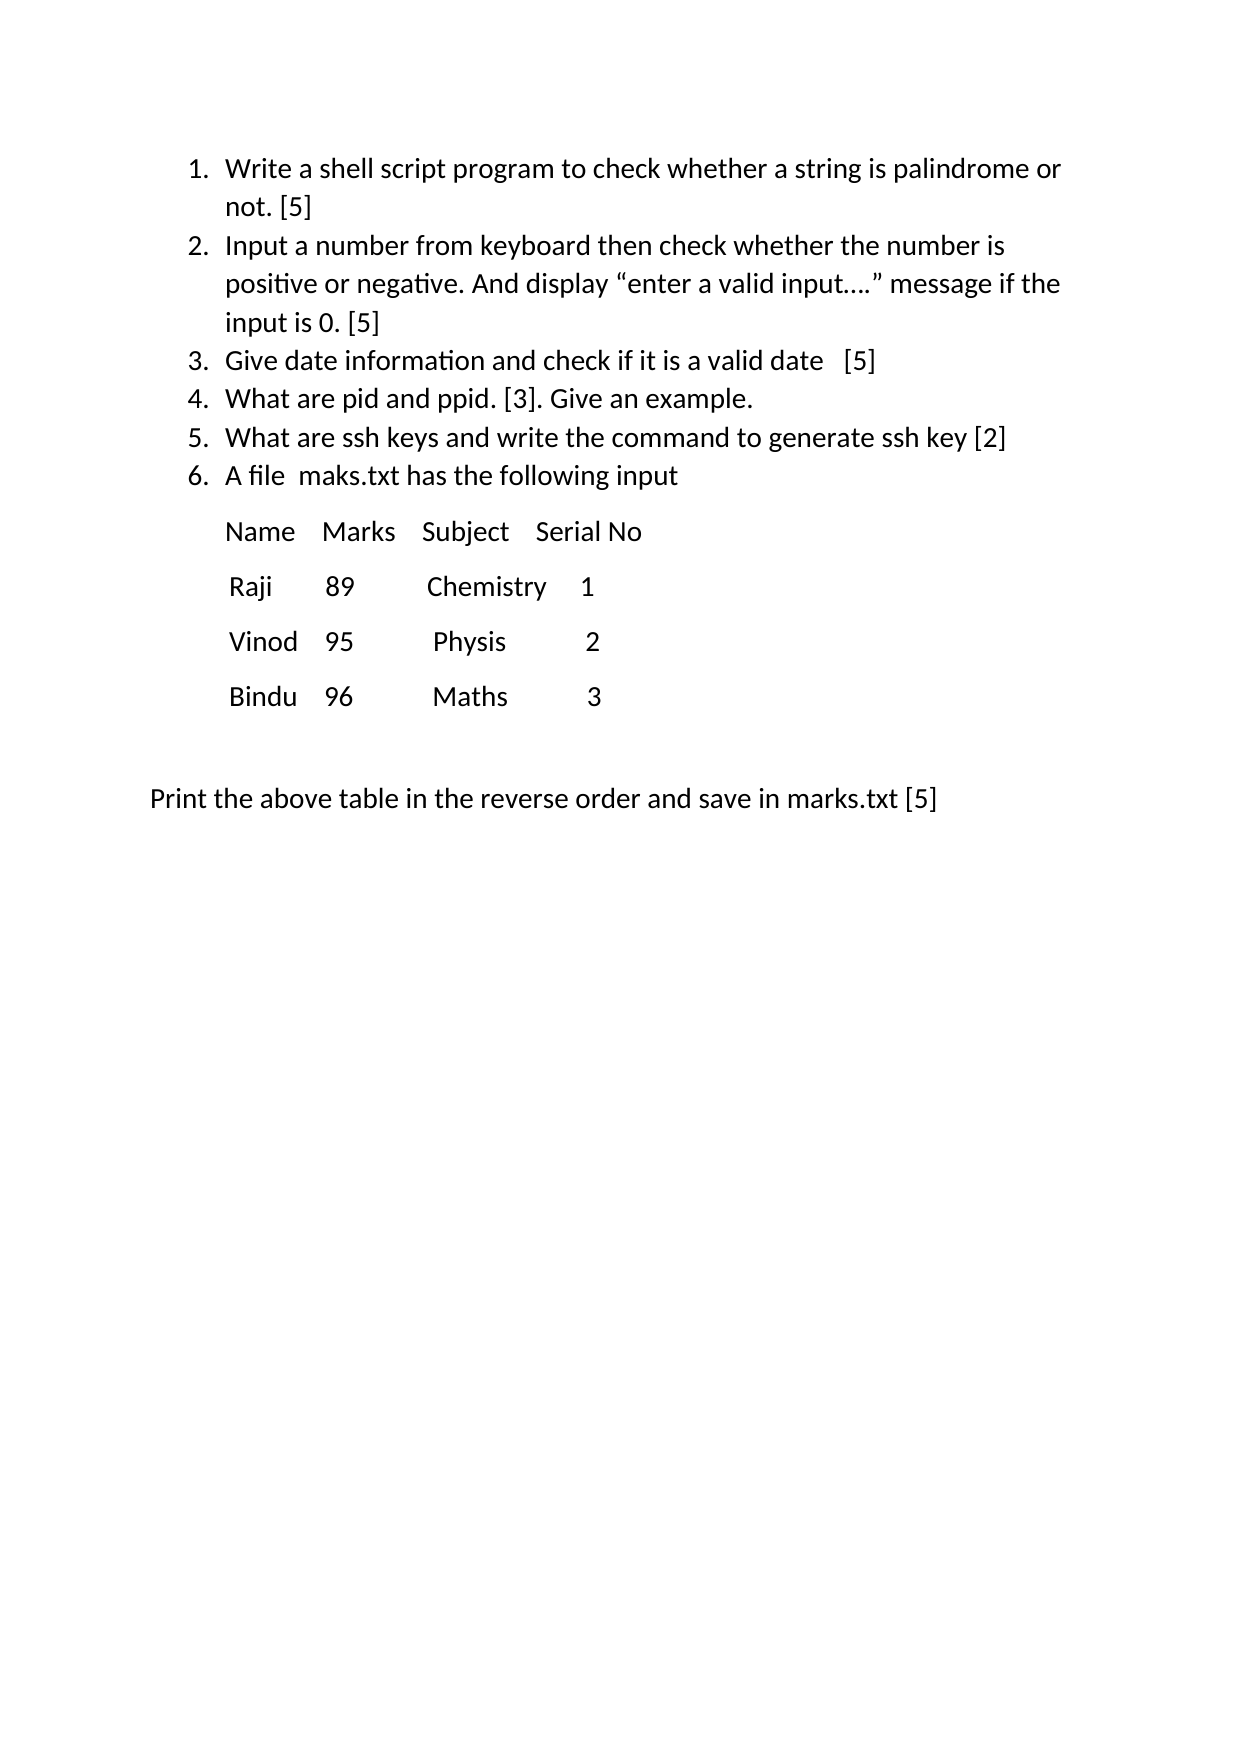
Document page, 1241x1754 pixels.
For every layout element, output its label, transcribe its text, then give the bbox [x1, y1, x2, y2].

text Bindu 96 Maths 3 [150, 678, 1090, 713]
list What are ssh keys and write the command to generate ssh key [2] [187, 419, 1090, 455]
list Input a number from keyboard then check whether the number is positive or negative. And display “enter a valid input….” message if the input is 0. [5] [187, 227, 1090, 339]
text Raji 89 Chemistry 1 [150, 568, 1090, 603]
list Give date information and check if it is a valid date [5] [187, 342, 1090, 378]
text Name Marks Subject Serial No [225, 513, 1090, 548]
list Write a shell script program to check whether a string is palindrome or not. [5] [187, 150, 1090, 224]
text Vinod 95 Physis 2 [150, 623, 1090, 658]
text Print the above table in the reverse order and save in marks.txt [5] [150, 780, 1090, 816]
list A file maks.txt has the following input [187, 457, 1090, 493]
list What are pid and ppid. [3]. Give an example. [187, 381, 1090, 416]
